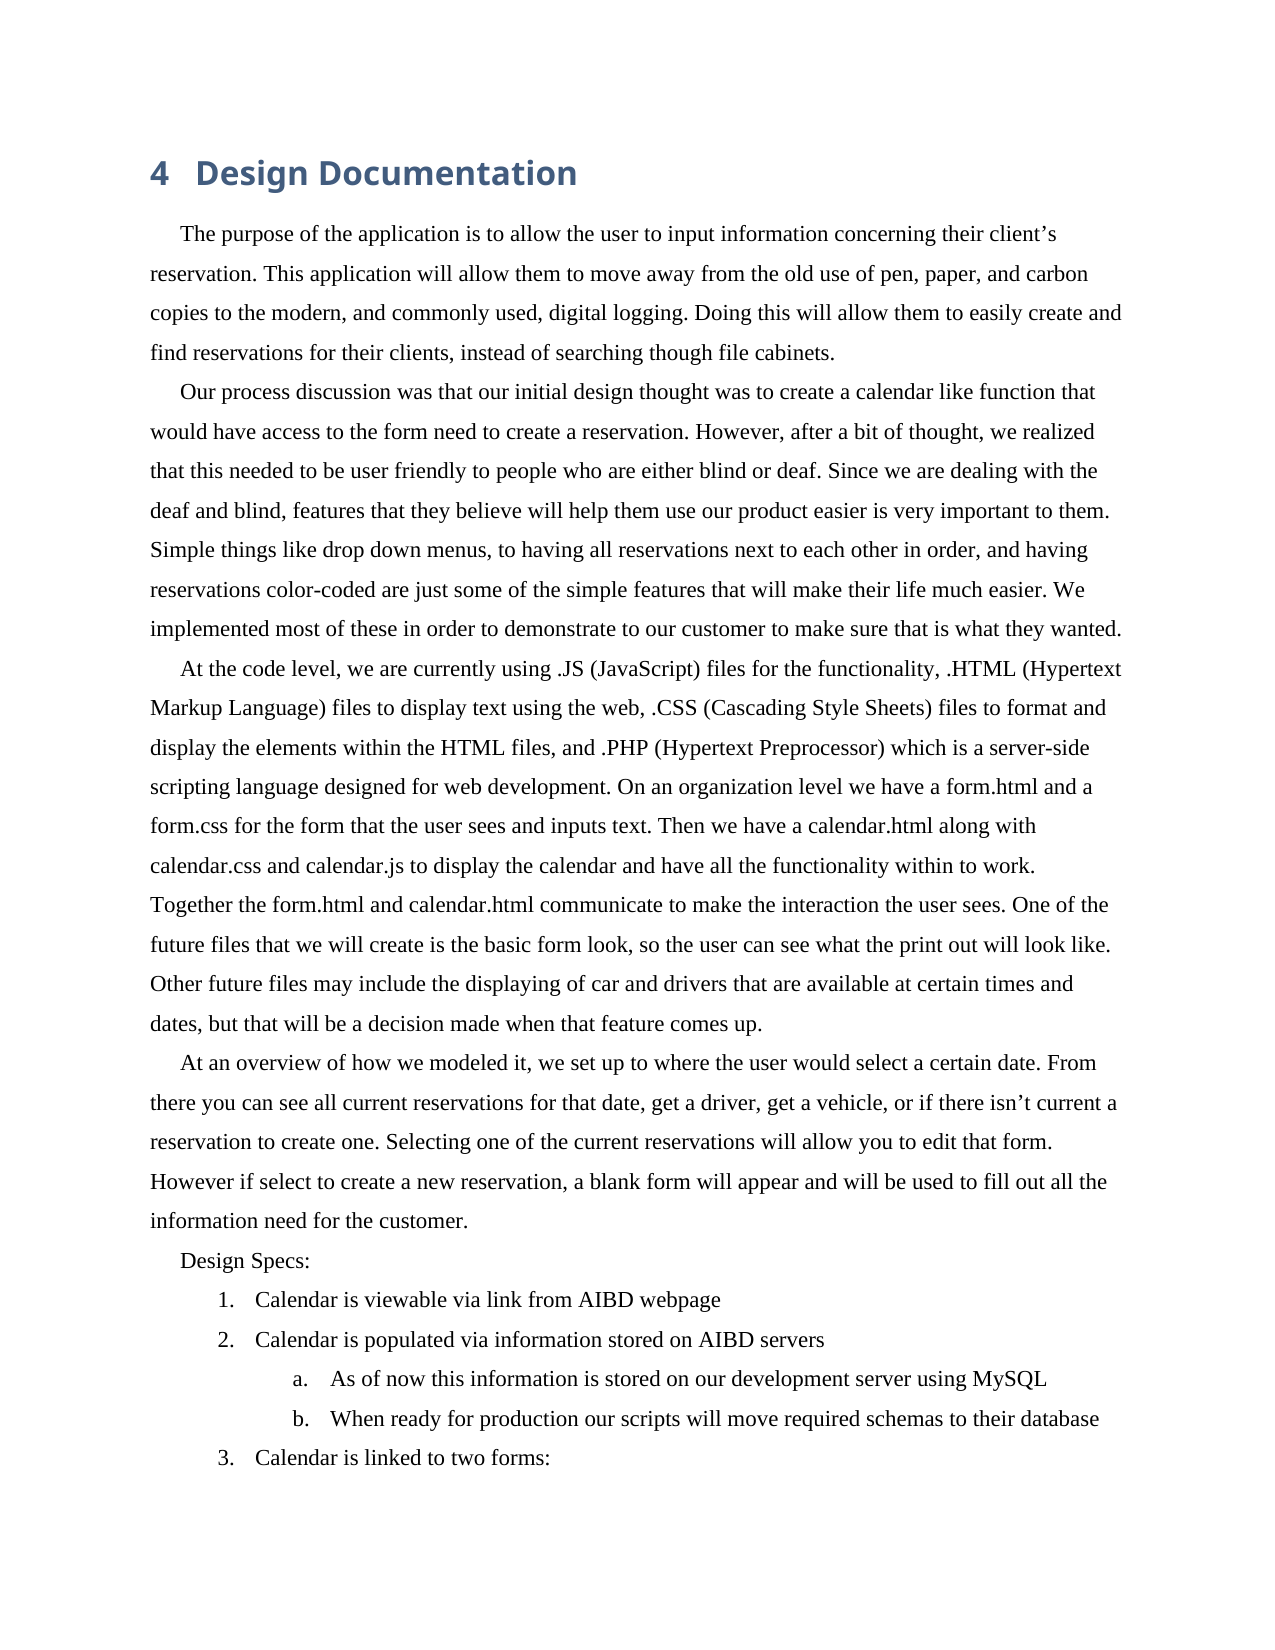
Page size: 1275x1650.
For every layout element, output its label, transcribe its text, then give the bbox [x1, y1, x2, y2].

list Calendar is viewable via link from AIBD webpage [217, 1286, 1125, 1313]
text Design Specs: [150, 1247, 1125, 1273]
text The purpose of the application is to allow the user to input information concerning their client’s reservation. This application will allow them to move away from the old use of pen, paper, and carbon copies to the modern, and commonly used, digital logging. Doing this will allow them to easily create and find reservations for their clients, instead of searching though file cabinets. [150, 220, 1125, 365]
list Calendar is populated via information stored on AIBD servers [217, 1326, 1125, 1352]
text At the code level, we are currently using .JS (JavaScript) files for the functionality, .HTML (Hypertext Markup Language) files to display text using the web, .CSS (Cascading Style Sheets) files to format and display the elements within the HTML files, and .PHP (Hypertext Preprocessor) which is a server-side scripting language designed for web development. On an organization level we have a form.html and a form.css for the form that the user sees and inputs text. Then we have a calendar.html along with calendar.css and calendar.js to display the calendar and have all the functionality within to work. Together the form.html and calendar.html communicate to make the interaction the user sees. One of the future files that we will create is the basic form look, so the user can see what the print out will look like. Other future files may include the displaying of car and drivers that are available at certain times and dates, but that will be a decision made when that feature comes up. [150, 655, 1125, 1036]
text Our process discussion was that our initial design thought was to create a calendar like function that would have access to the form need to create a reservation. However, after a bit of thought, we realized that this needed to be user friendly to people who are either blind or deaf. Since we are dealing with the deaf and blind, features that they believe will help them use our product easier is very important to them. Simple things like drop down menus, to having all reservations next to each other in order, and having reservations color-coded are just some of the simple features that will make their life much easier. We implemented most of these in order to demonstrate to our customer to make sure that is what they wanted. [150, 378, 1125, 642]
list When ready for production our scripts will move required schemas to their database [292, 1405, 1125, 1431]
list As of now this information is stored on our development server using MySQL [292, 1365, 1125, 1392]
list Calendar is linked to two forms: [217, 1444, 1125, 1471]
subtitle Design Documentation [150, 150, 1125, 195]
text At an overview of how we modeled it, we set up to where the user would select a certain date. From there you can see all current reservations for that date, get a driver, get a vehicle, or if there isn’t current a reservation to create one. Selecting one of the current reservations will allow you to edit that form. However if select to create a new reservation, a blank form will appear and will be used to fill out all the information need for the customer. [150, 1049, 1125, 1234]
